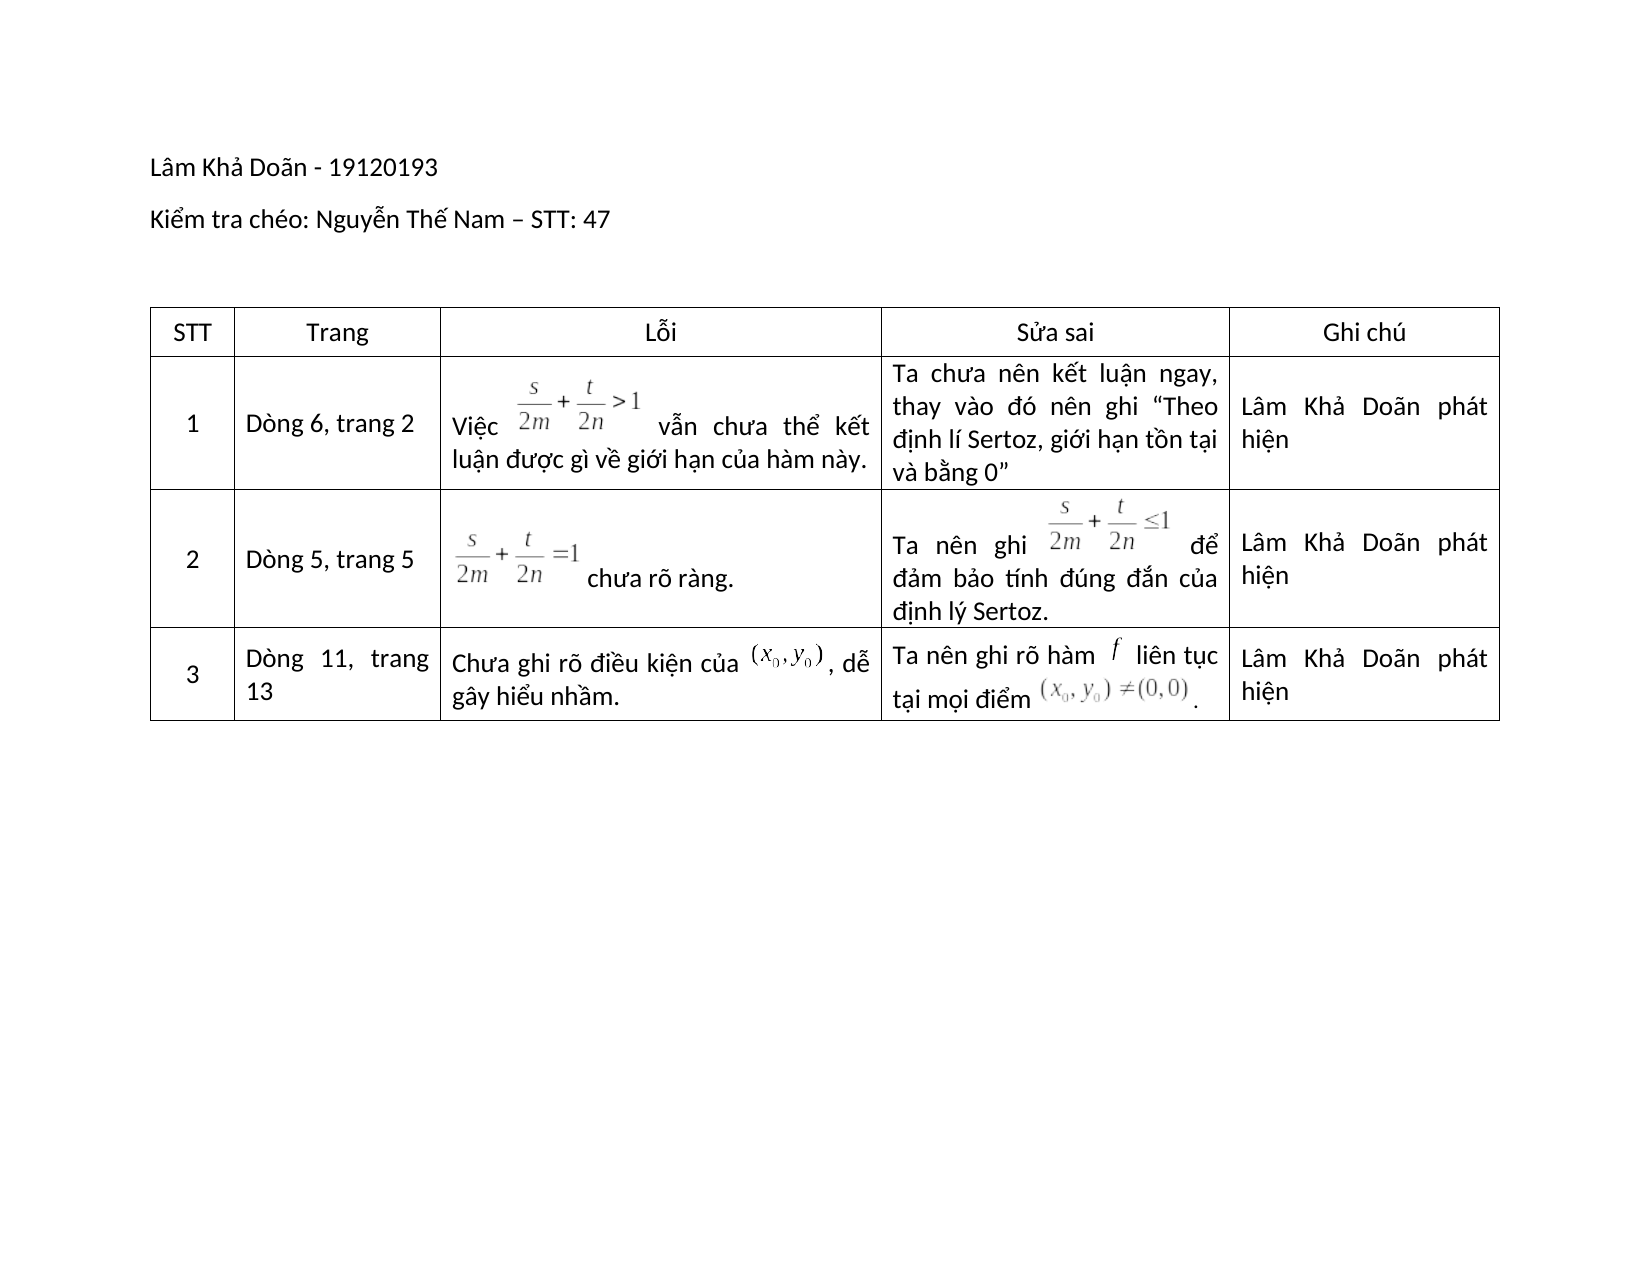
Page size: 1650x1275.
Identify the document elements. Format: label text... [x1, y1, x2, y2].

table_cell 1 [151, 357, 234, 489]
table_header Trang [235, 308, 440, 356]
table_header Sửa sai [882, 308, 1229, 356]
table_cell Ta chưa nên kết luận ngay, thay vào đó nên ghi “Theo định lí Sertoz, giới hạn tồn tại và bằng 0” [882, 357, 1229, 489]
table_cell Lâm Khả Doãn phát hiện [1230, 357, 1499, 489]
table_cell Việc vẫn chưa thể kết luận được gì về giới hạn của hàm này. [441, 357, 881, 489]
table_cell 2 [151, 490, 234, 627]
table_cell Chưa ghi rõ điều kiện của , dễ gây hiểu nhầm. [441, 628, 881, 720]
table_cell 3 [151, 628, 234, 720]
table_header Lỗi [441, 308, 881, 356]
text Kiểm tra chéo: Nguyễn Thế Nam – STT: 47 [150, 202, 1500, 235]
table_cell Ta nên ghi rõ hàm liên tục tại mọi điểm . [882, 628, 1229, 720]
table_cell Dòng 6, trang 2 [235, 357, 440, 489]
table_header STT [151, 308, 234, 356]
table_cell chưa rõ ràng. [441, 490, 881, 627]
text Lâm Khả Doãn - 19120193 [150, 150, 1500, 183]
table_cell Dòng 5, trang 5 [235, 490, 440, 627]
table_cell Dòng 11, trang 13 [235, 628, 440, 720]
table_cell Ta nên ghi để đảm bảo tính đúng đắn của định lý Sertoz. [882, 490, 1229, 627]
table_cell Lâm Khả Doãn phát hiện [1230, 628, 1499, 720]
table_header Ghi chú [1230, 308, 1499, 356]
table_cell Lâm Khả Doãn phát hiện [1230, 490, 1499, 627]
